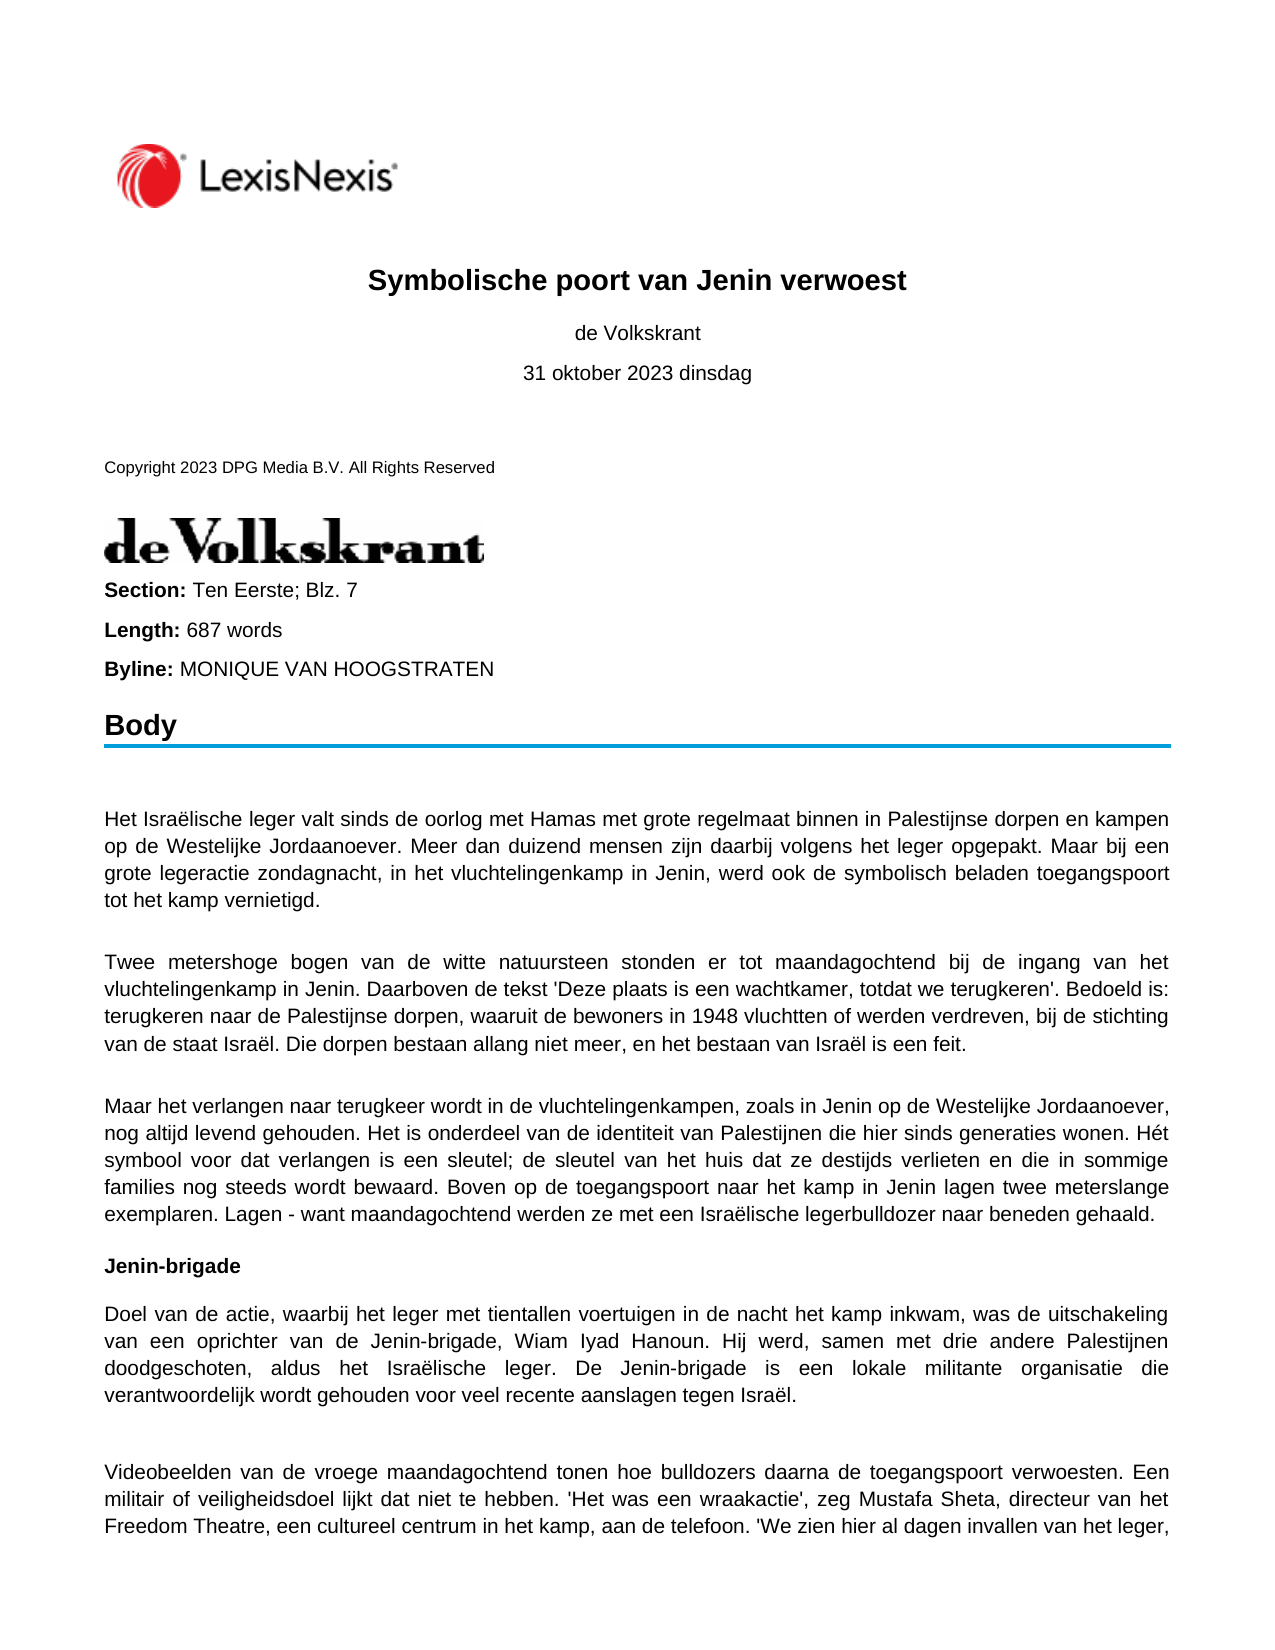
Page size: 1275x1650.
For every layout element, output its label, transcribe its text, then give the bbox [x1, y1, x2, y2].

text Body [104, 706, 1171, 741]
text 31 oktober 2023 dinsdag [104, 357, 1171, 384]
text Het Israëlische leger valt sinds de oorlog met Hamas met grote regelmaat binnen in Palestijnse dorpen en kampen op de Westelijke Jordaanoever. Meer dan duizend mensen zijn daarbij volgens het leger opgepakt. Maar bij een grote legeractie zondagnacht, in het vluchtelingenkamp in Jenin, werd ook de symbolisch beladen toegangspoort tot het kamp vernietigd. [104, 804, 1171, 912]
text Length: 687 words [104, 614, 1171, 641]
text Twee metershoge bogen van de witte natuursteen stonden er tot maandagochtend bij de ingang van het vluchtelingenkamp in Jenin. Daarboven de tekst 'Deze plaats is een wachtkamer, totdat we terugkeren'. Bedoeld is: terugkeren naar de Palestijnse dorpen, waaruit de bewoners in 1948 vluchtten of werden verdreven, bij de stichting van de staat Israël. Die dorpen bestaan allang niet meer, en het bestaan van Israël is een feit. [104, 947, 1171, 1055]
text Doel van de actie, waarbij het leger met tientallen voertuigen in de nacht het kamp inkwam, was de uitschakeling van een oprichter van de Jenin-brigade, Wiam Iyad Hanoun. Hij werd, samen met drie andere Palestijnen doodgeschoten, aldus het Israëlische leger. De Jenin-brigade is een lokale militante organisatie die verantwoordelijk wordt gehouden voor veel recente aanslagen tegen Israël. [104, 1299, 1171, 1407]
text Byline: MONIQUE VAN HOOGSTRATEN [104, 654, 1171, 681]
text Jenin-brigade [104, 1251, 1171, 1278]
subtitle Symbolische poort van Jenin verwoest [104, 261, 1171, 297]
text de Volkskrant [104, 318, 1171, 345]
text Section: Ten Eerste; Blz. 7 [104, 575, 1171, 602]
text Maar het verlangen naar terugkeer wordt in de vluchtelingenkampen, zoals in Jenin op de Westelijke Jordaanoever, nog altijd levend gehouden. Het is onderdeel van de identiteit van Palestijnen die hier sinds generaties wonen. Hét symbool voor dat verlangen is een sleutel; de sleutel van het huis dat ze destijds verlieten en die in sommige families nog steeds wordt bewaard. Boven op de toegangspoort naar het kamp in Jenin lagen twee meterslange exemplaren. Lagen - want maandagochtend werden ze met een Israëlische legerbulldozer naar beneden gehaald. [104, 1090, 1171, 1226]
picture [104, 144, 412, 208]
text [104, 1457, 1171, 1538]
text Copyright 2023 DPG Media B.V. All Rights Reserved [104, 426, 1171, 477]
